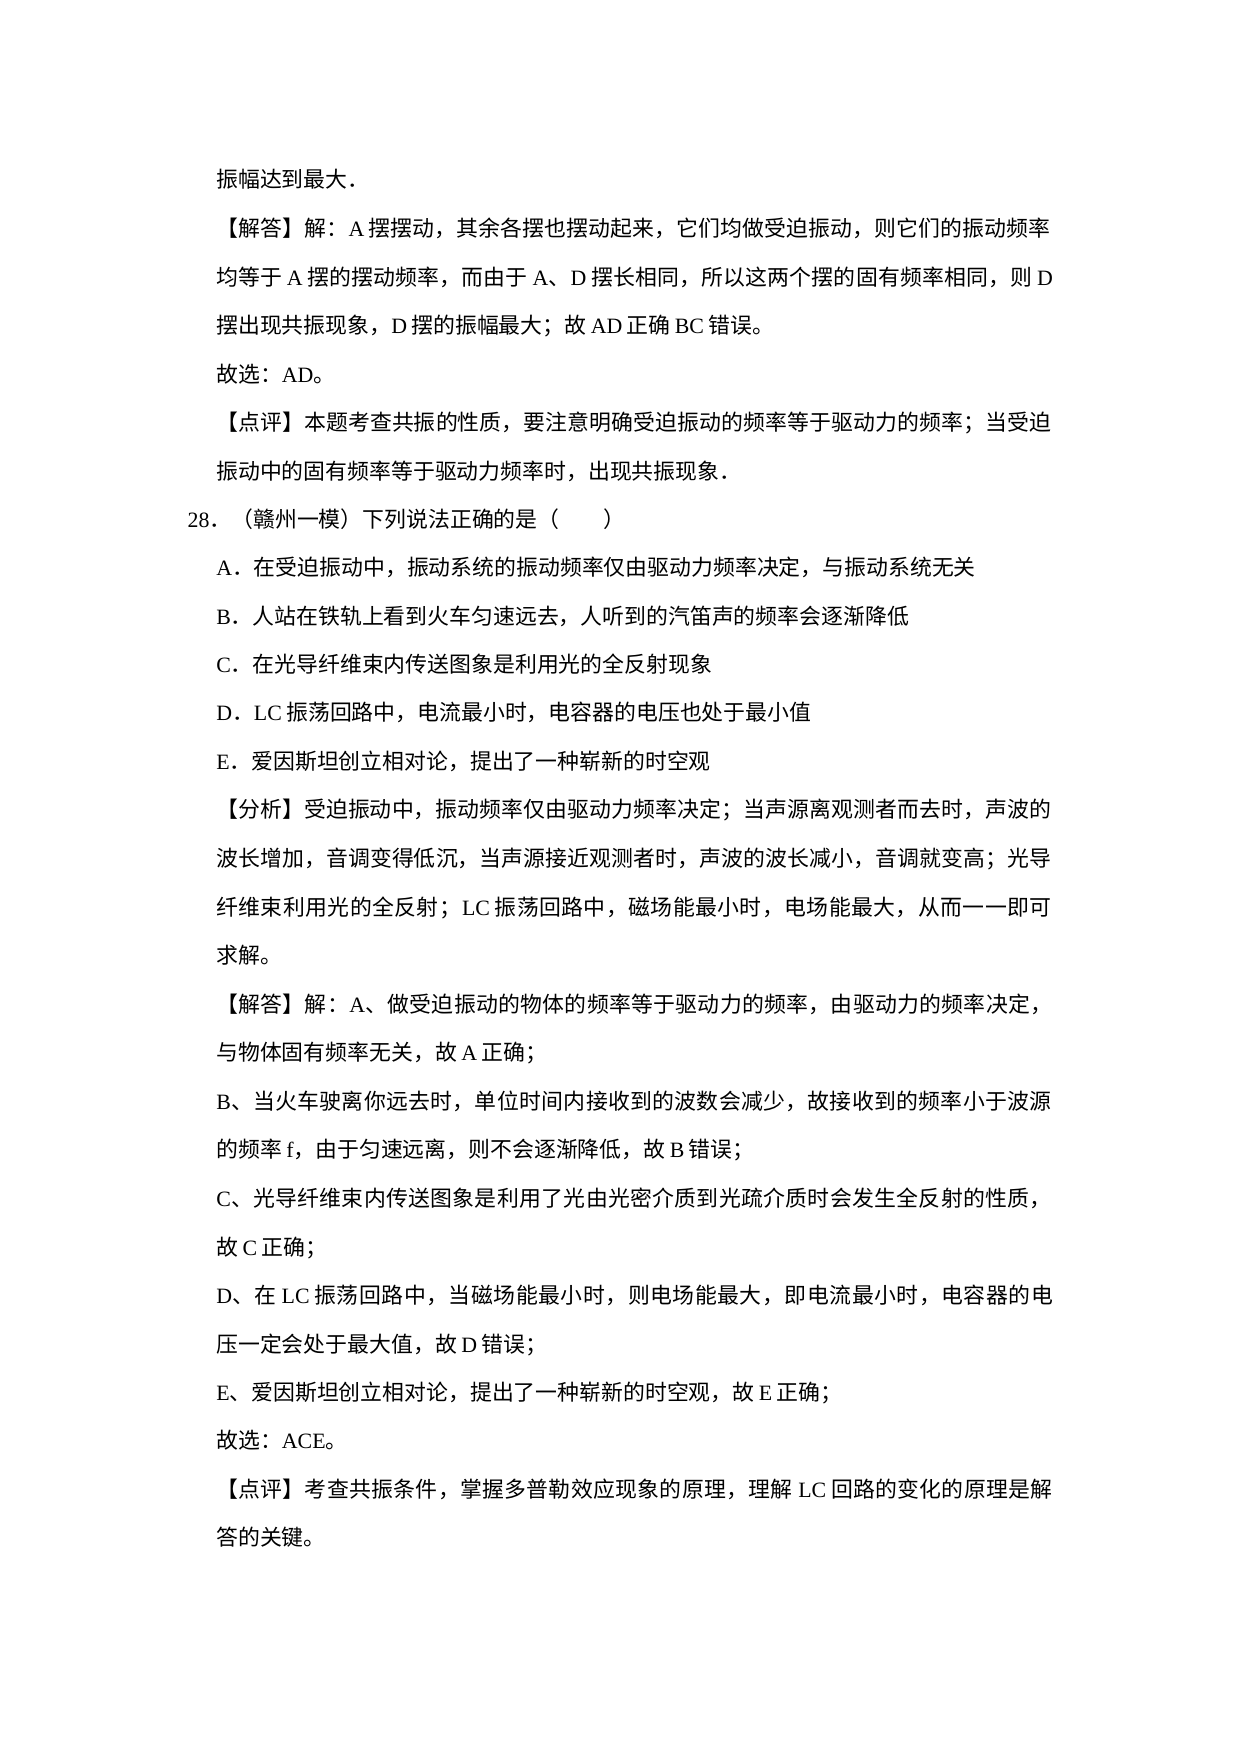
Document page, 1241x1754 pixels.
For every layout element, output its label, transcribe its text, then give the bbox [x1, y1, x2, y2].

text E．爱因斯坦创立相对论，提出了一种崭新的时空观 [187, 743, 1053, 776]
text C、光导纤维束内传送图象是利用了光由光密介质到光疏介质时会发生全反射的性质，故C正确； [216, 1180, 1053, 1262]
text 【分析】受迫振动中，振动频率仅由驱动力频率决定；当声源离观测者而去时，声波的波长增加，音调变得低沉，当声源接近观测者时，声波的波长减小，音调就变高；光导纤维束利用光的全反射；LC振荡回路中，磁场能最小时，电场能最大，从而一一即可求解。 [216, 792, 1053, 970]
text E、爱因斯坦创立相对论，提出了一种崭新的时空观，故E正确； [216, 1374, 1053, 1407]
text A．在受迫振动中，振动系统的振动频率仅由驱动力频率决定，与振动系统无关 [187, 550, 1053, 582]
text 【解答】解：A、做受迫振动的物体的频率等于驱动力的频率，由驱动力的频率决定，与物体固有频率无关，故A正确； [216, 986, 1053, 1067]
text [216, 162, 1053, 194]
text 故选：ACE。 [216, 1423, 1053, 1455]
text 【点评】考查共振条件，掌握多普勒效应现象的原理，理解LC回路的变化的原理是解答的关键。 [216, 1471, 1053, 1552]
text 【解答】解：A摆摆动，其余各摆也摆动起来，它们均做受迫振动，则它们的振动频率均等于A摆的摆动频率，而由于A、D摆长相同，所以这两个摆的固有频率相同，则D摆出现共振现象，D摆的振幅最大；故AD正确BC错误。 [216, 210, 1053, 340]
text 28．（赣州一模）下列说法正确的是（ ） [187, 502, 1053, 534]
text D．LC振荡回路中，电流最小时，电容器的电压也处于最小值 [187, 695, 1053, 727]
text D、在LC振荡回路中，当磁场能最小时，则电场能最大，即电流最小时，电容器的电压一定会处于最大值，故D错误； [216, 1277, 1053, 1359]
text 【点评】本题考查共振的性质，要注意明确受迫振动的频率等于驱动力的频率；当受迫振动中的固有频率等于驱动力频率时，出现共振现象． [216, 404, 1053, 486]
text B、当火车驶离你远去时，单位时间内接收到的波数会减少，故接收到的频率小于波源的频率f，由于匀速远离，则不会逐渐降低，故B错误； [216, 1083, 1053, 1164]
text 故选：AD。 [216, 356, 1053, 389]
text B．人站在铁轨上看到火车匀速远去，人听到的汽笛声的频率会逐渐降低 [187, 598, 1053, 631]
text C．在光导纤维束内传送图象是利用光的全反射现象 [187, 647, 1053, 679]
